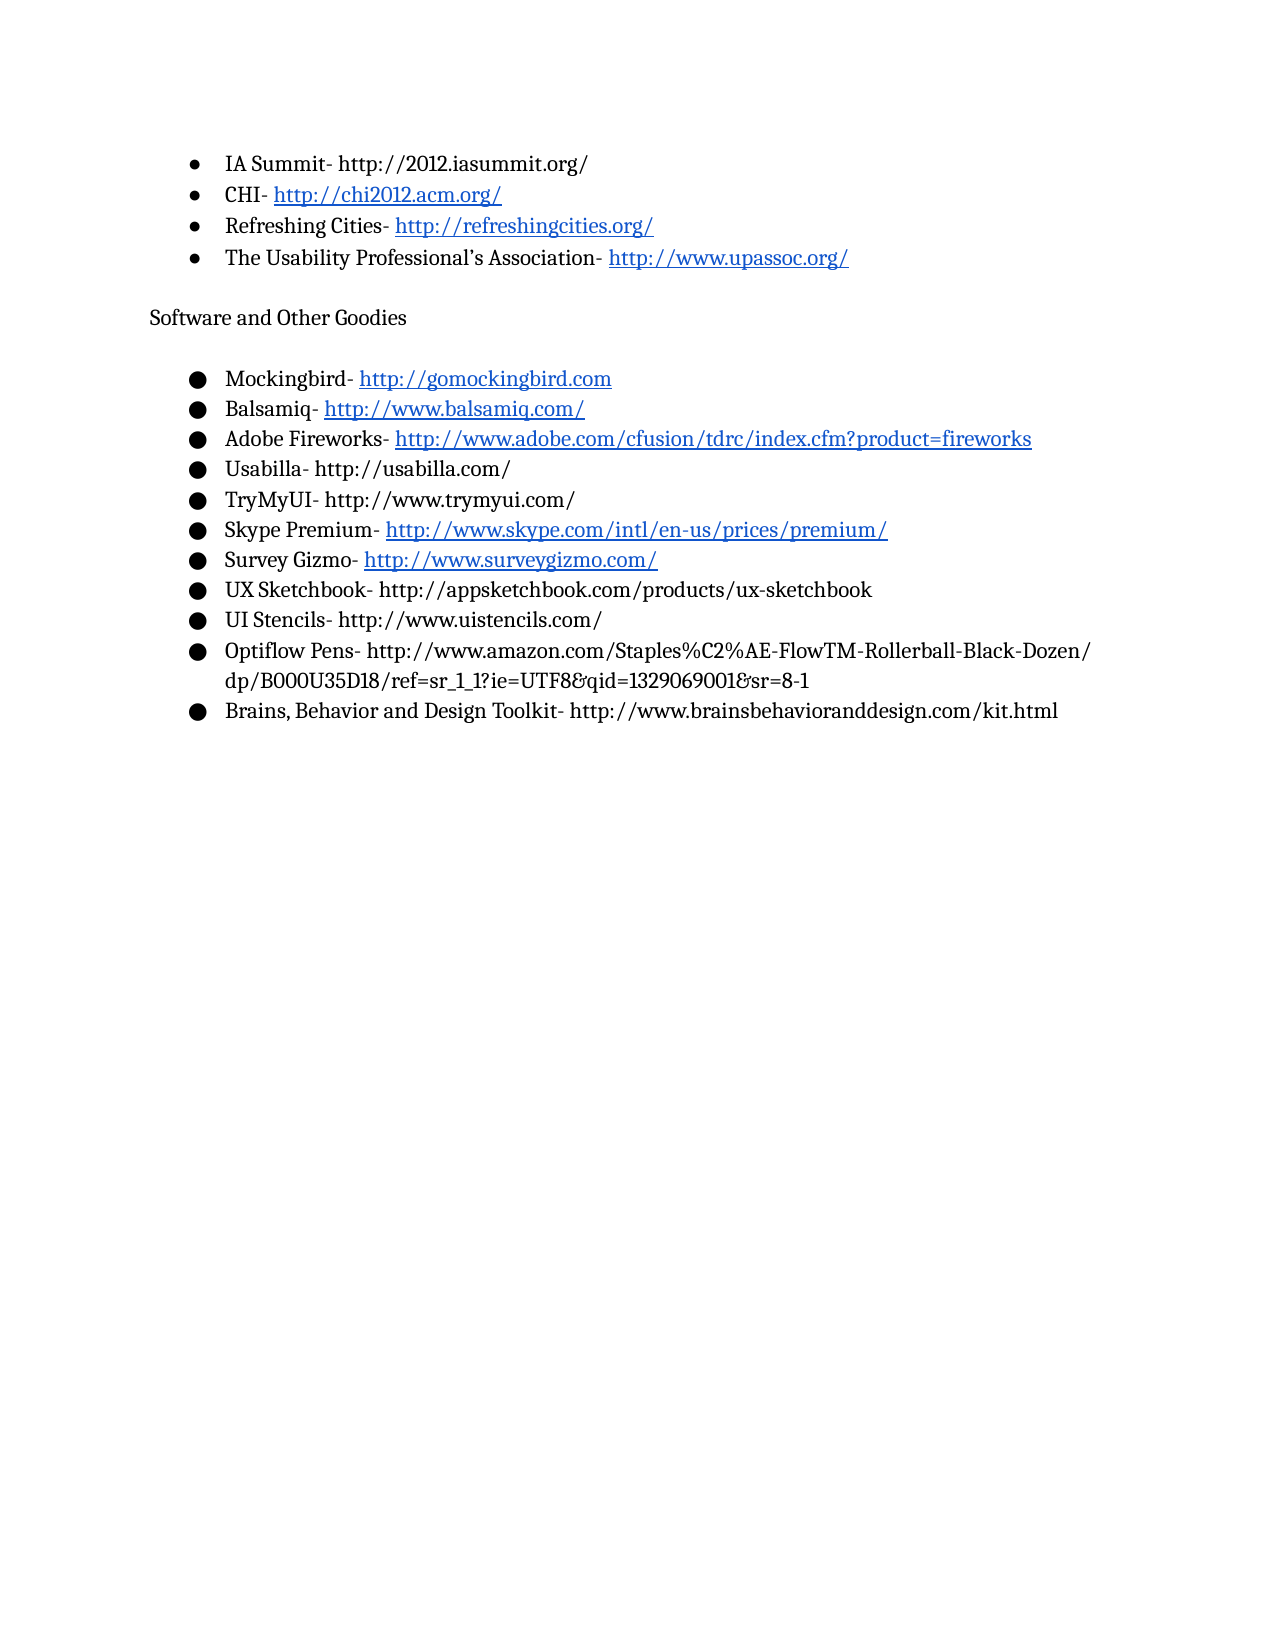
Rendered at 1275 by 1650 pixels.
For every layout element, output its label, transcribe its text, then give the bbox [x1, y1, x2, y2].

list Brains, Behavior and Design Toolkit- http://www.brainsbehavioranddesign.com/kit.html [188, 698, 1125, 724]
list Mockingbird- http://gomockingbird.com [188, 366, 1125, 392]
list Usabilla- http://usabilla.com/ [188, 456, 1125, 483]
list Adobe Fireworks- http://www.adobe.com/cfusion/tdrc/index.cfm?product=fireworks [188, 426, 1125, 452]
list IA Summit- http://2012.iasummit.org/ [188, 150, 1125, 177]
list Refreshing Cities- http://refreshingcities.org/ [188, 212, 1125, 240]
list Balsamiq- http://www.balsamiq.com/ [188, 396, 1125, 422]
list Skype Premium- http://www.skype.com/intl/en-us/prices/premium/ [188, 517, 1125, 543]
text Software and Other Goodies [150, 305, 1125, 332]
list UI Stencils- http://www.uistencils.com/ [188, 607, 1125, 634]
list TryMyUI- http://www.trymyui.com/ [188, 486, 1125, 513]
list Survey Gizmo- http://www.surveygizmo.com/ [188, 547, 1125, 573]
list CHI- http://chi2012.acm.org/ [188, 181, 1125, 208]
list Optiflow Pens- http://www.amazon.com/Staples%C2%AE-FlowTM-Rollerball-Black-Dozen/dp/B000U35D18/ref=sr_1_1?ie=UTF8&qid=1329069001&sr=8-1 [188, 637, 1125, 694]
list The Usability Professional’s Association- http://www.upassoc.org/ [188, 244, 1125, 271]
list UX Sketchbook- http://appsketchbook.com/products/ux-sketchbook [188, 577, 1125, 603]
